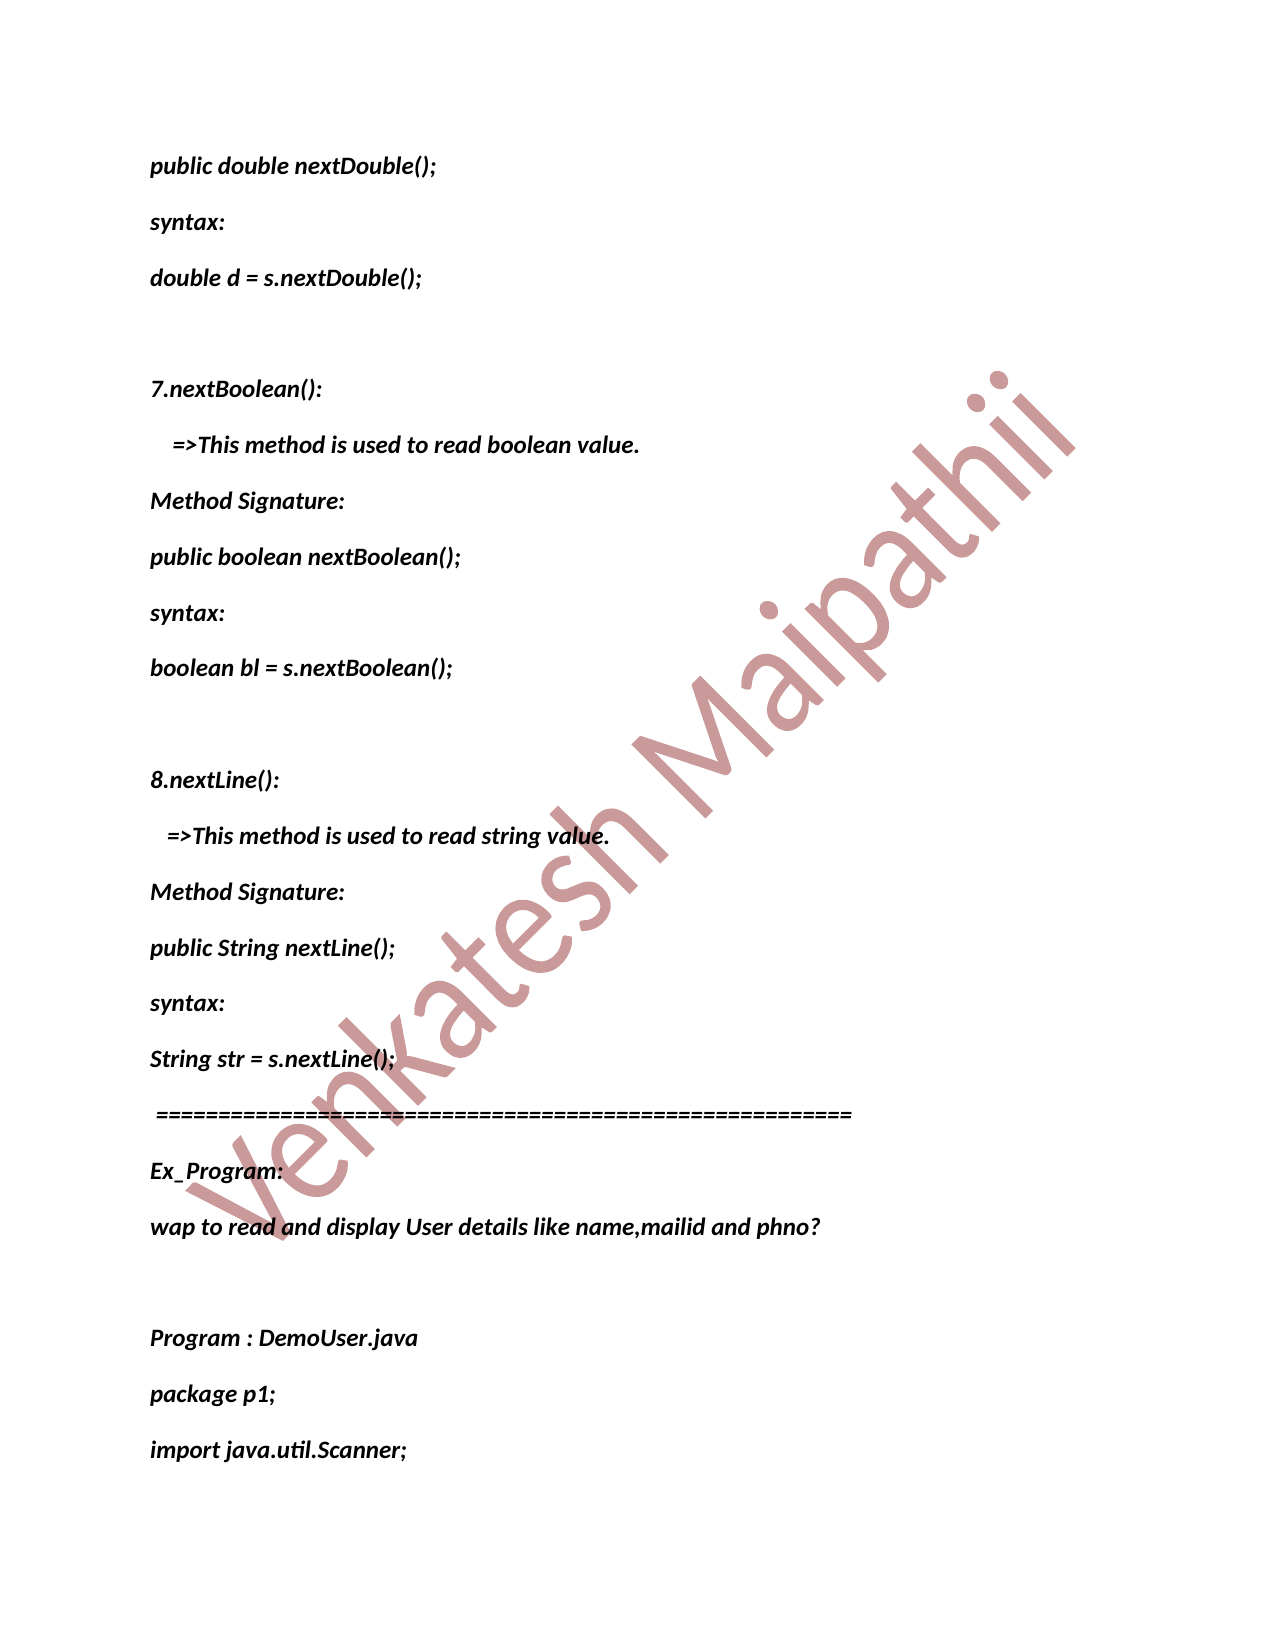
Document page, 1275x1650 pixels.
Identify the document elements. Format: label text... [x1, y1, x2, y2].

text package p1; [150, 1378, 1125, 1409]
text Program : DemoUser.java [150, 1322, 1125, 1353]
text 7.nextBoolean(): [150, 373, 1125, 404]
text syntax: [150, 206, 1125, 236]
text =>This method is used to read string value. [150, 820, 1125, 851]
text import java.util.Scanner; [150, 1434, 1125, 1465]
text Ex_Program: [150, 1155, 1125, 1186]
text public double nextDouble(); [150, 150, 1125, 181]
text syntax: [150, 987, 1125, 1018]
text public String nextLine(); [150, 932, 1125, 962]
text String str = s.nextLine(); [150, 1043, 1125, 1074]
text =>This method is used to read boolean value. [150, 429, 1125, 460]
text Method Signature: [150, 485, 1125, 516]
text Method Signature: [150, 876, 1125, 906]
text boolean bl = s.nextBoolean(); [150, 652, 1125, 683]
text ======================================================== [150, 1099, 1125, 1130]
text syntax: [150, 597, 1125, 627]
text public boolean nextBoolean(); [150, 541, 1125, 571]
text wap to read and display User details like name,mailid and phno? [150, 1211, 1125, 1241]
text double d = s.nextDouble(); [150, 262, 1125, 292]
text 8.nextLine(): [150, 764, 1125, 795]
